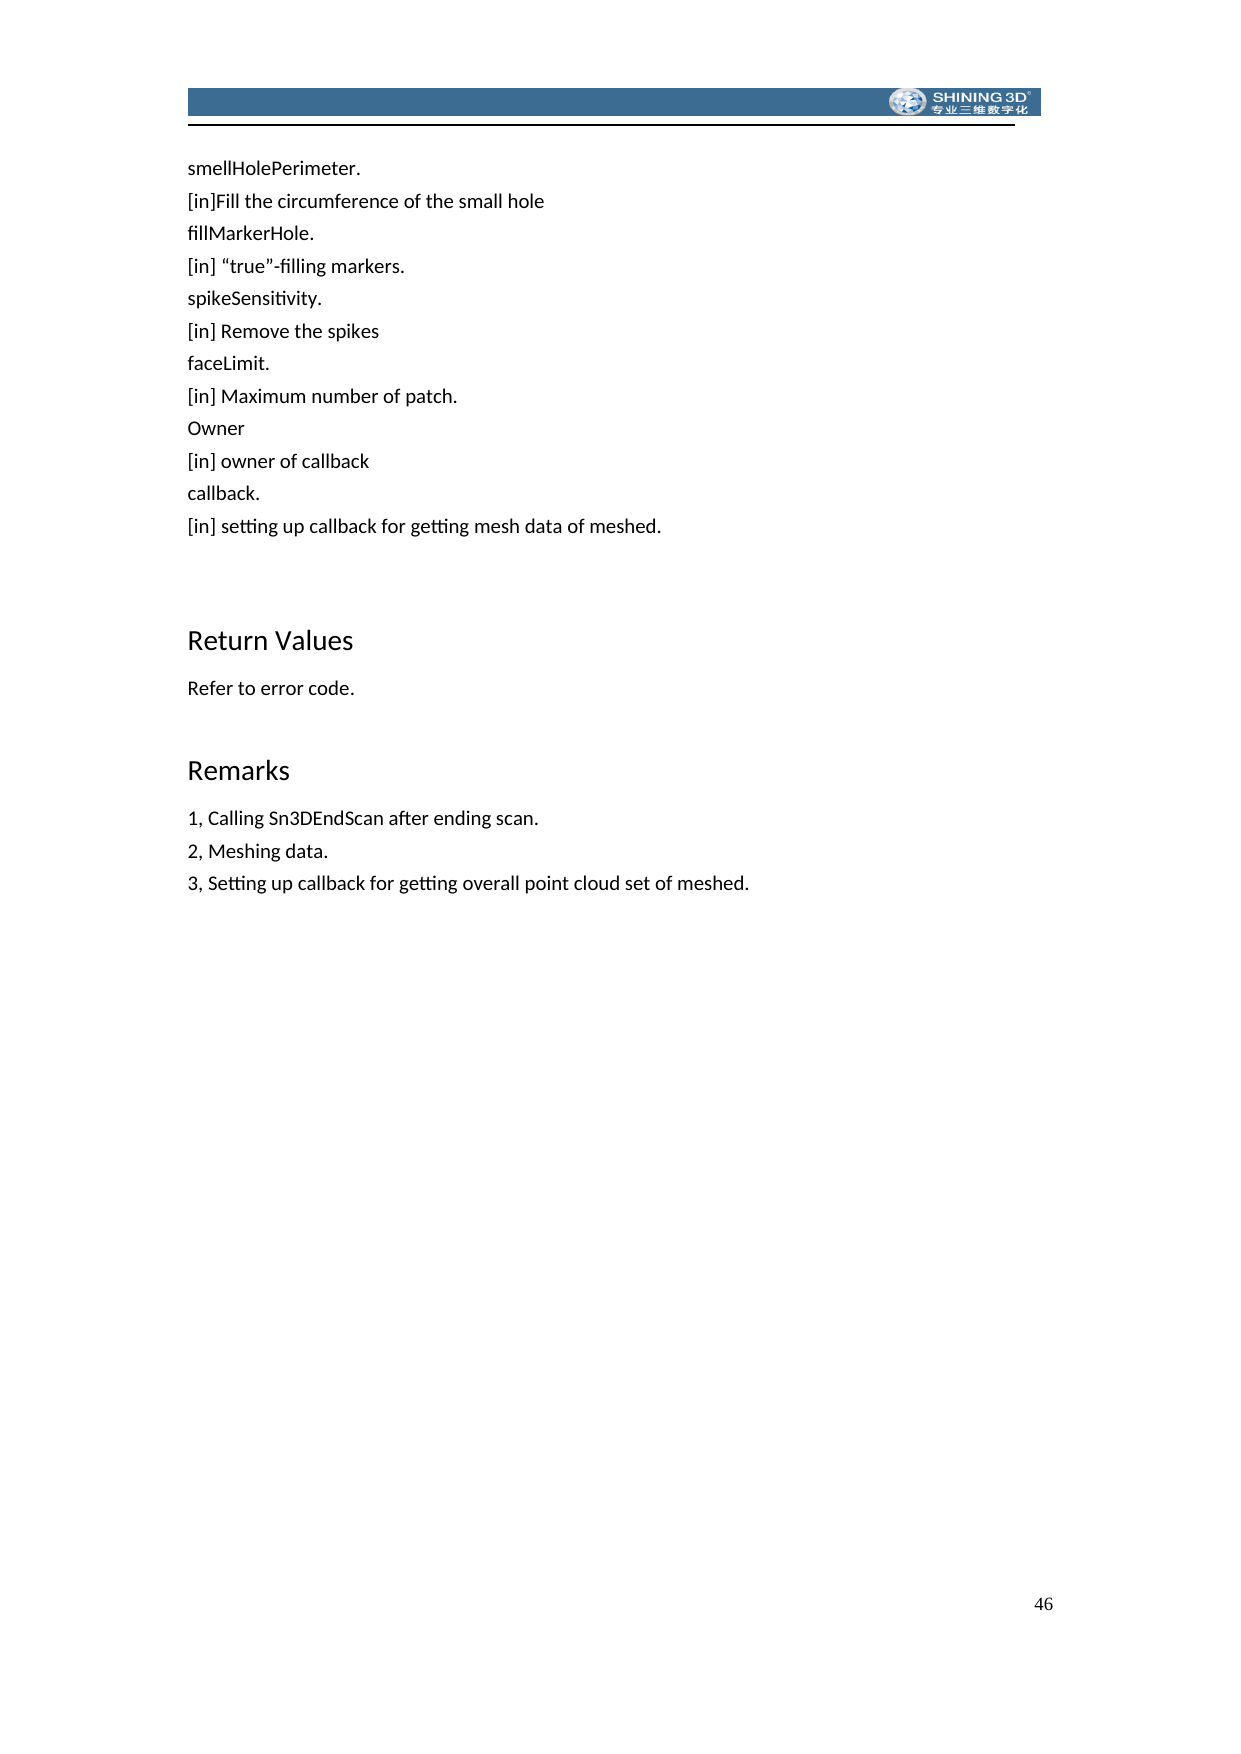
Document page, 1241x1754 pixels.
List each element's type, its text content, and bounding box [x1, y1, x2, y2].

text [in] Maximum number of patch. [187, 379, 1053, 412]
text callback. [187, 477, 1053, 509]
text [in]Fill the circumference of the small hole [187, 184, 1053, 217]
text fillMarkerHole. [187, 217, 1053, 249]
text [in] owner of callback [187, 444, 1053, 477]
text [in] Remove the spikes [187, 314, 1053, 347]
text Refer to error code. [187, 672, 1053, 704]
picture [187, 88, 1042, 116]
text [in] “true”-filling markers. [187, 249, 1053, 282]
text Return Values [187, 607, 1053, 672]
text 3, Setting up callback for getting overall point cloud set of meshed. [187, 867, 1053, 899]
text Remarks [187, 737, 1053, 802]
text smellHolePerimeter. [187, 152, 1053, 184]
text [in] setting up callback for getting mesh data of meshed. [187, 509, 1053, 542]
list 1, Calling Sn3DEndScan after ending scan. [187, 802, 1053, 834]
text spikeSensitivity. [187, 282, 1053, 314]
text faceLimit. [187, 347, 1053, 379]
text Owner [187, 412, 1053, 444]
list 2, Meshing data. [187, 834, 1053, 867]
